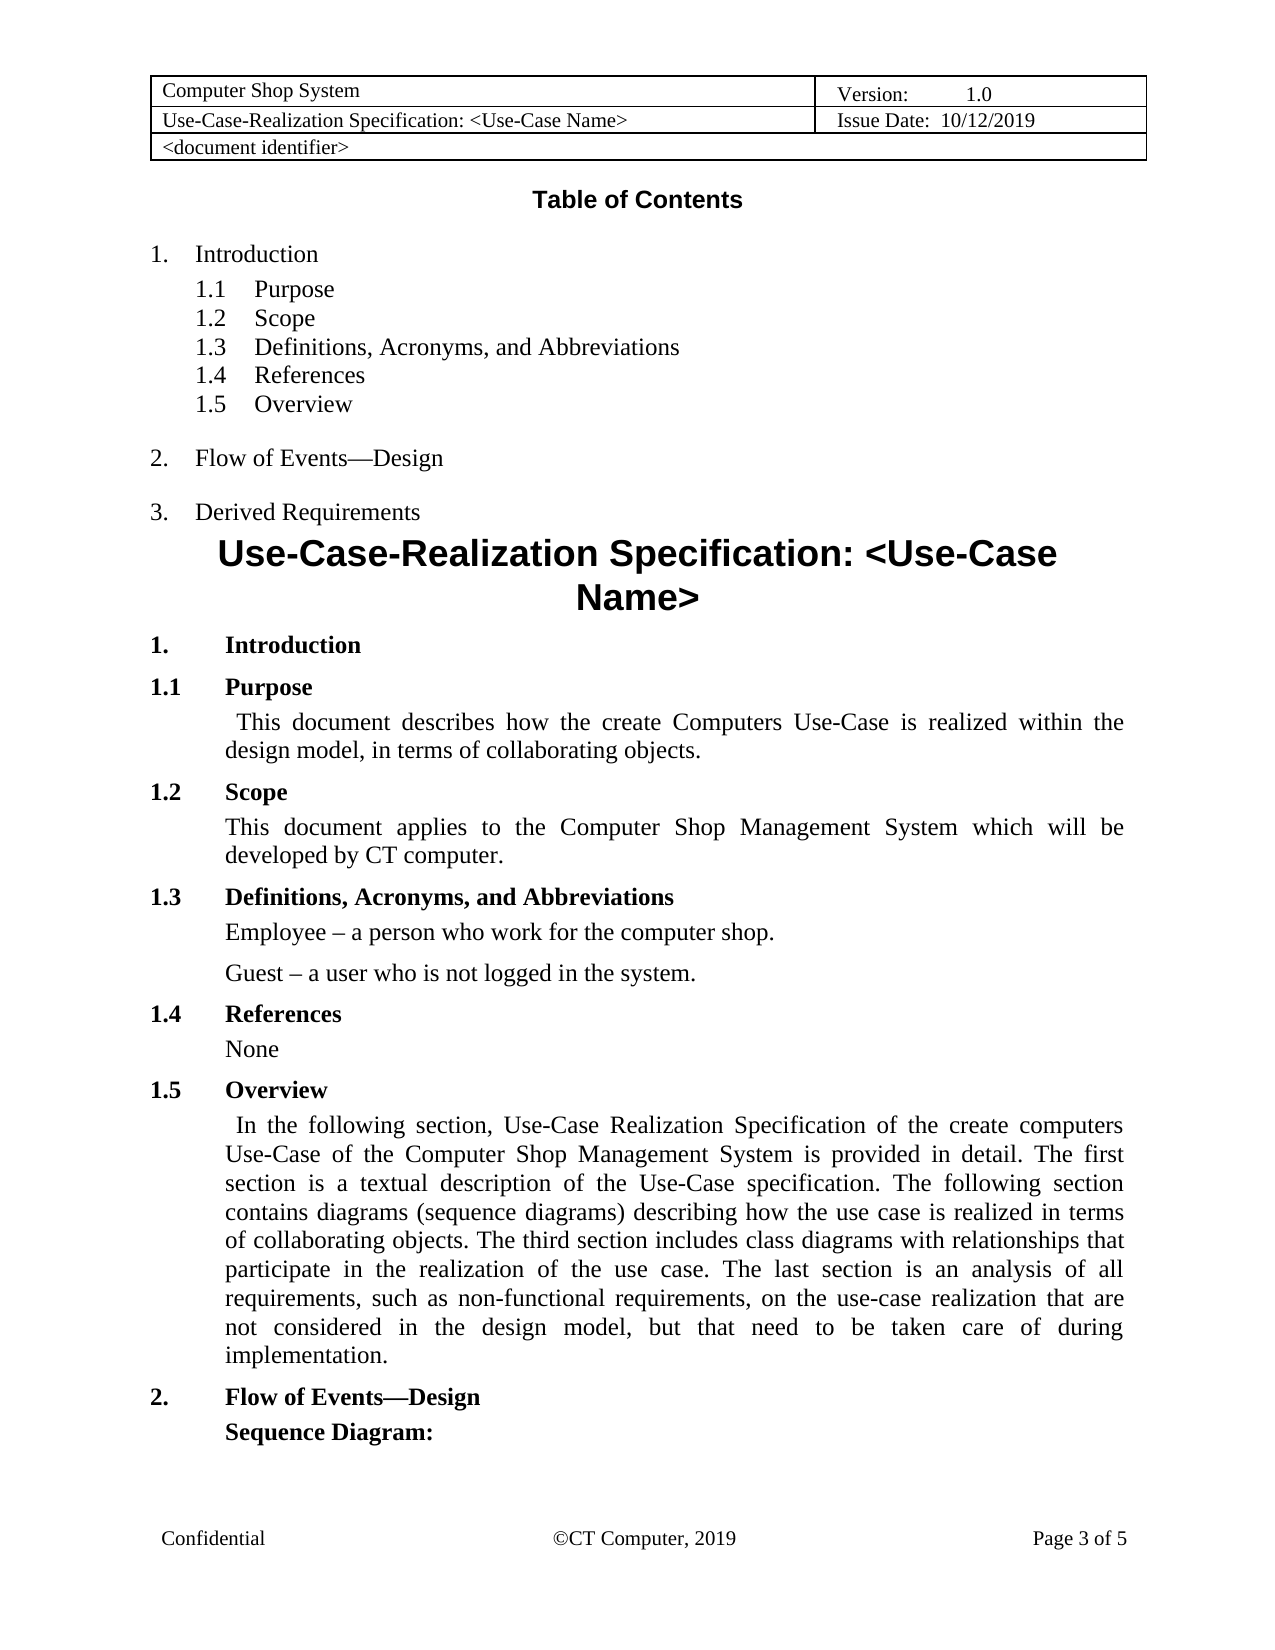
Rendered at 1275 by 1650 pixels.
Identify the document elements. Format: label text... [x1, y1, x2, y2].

subtitle Introduction [150, 630, 1125, 659]
text In the following section, Use-Case Realization Specification of the create computers Use-Case of the Computer Shop Management System is provided in detail. The first section is a textual description of the Use-Case specification. The following section contains diagrams (sequence diagrams) describing how the use case is realized in terms of collaborating objects. The third section includes class diagrams with relationships that participate in the realization of the use case. The last section is an analysis of all requirements, such as non-functional requirements, on the use-case realization that are not considered in the design model, but that need to be taken care of during implementation. [225, 1110, 1125, 1369]
title Use-Case-Realization Specification: Create Static Page [150, 532, 1125, 618]
subtitle Definitions, Acronyms, and Abbreviations [150, 882, 1125, 910]
text This document describes how the create Computers Use-Case is realized within the design model, in terms of collaborating objects. [225, 707, 1125, 764]
text None [225, 1034, 1125, 1063]
text 1.4 References 2 [195, 360, 1050, 389]
text This document applies to the Computer Shop Management System which will be developed by CT computer. [225, 812, 1125, 869]
text Guest – a user who is not logged in the system. [225, 958, 1125, 987]
title Table of Contents [150, 185, 1125, 214]
subtitle Purpose [150, 672, 1125, 700]
text 1.3 Definitions, Acronyms, and Abbreviations 2 [195, 332, 1050, 360]
text Sequence Diagram: [225, 1417, 1125, 1445]
subtitle References [150, 999, 1125, 1028]
text 1. Introduction 2 [150, 239, 1050, 268]
subtitle Overview [150, 1075, 1125, 1104]
text 3. Derived Requirements 2 [150, 497, 1050, 525]
text 1.1 Purpose 2 [195, 274, 1050, 303]
text Employee – a person who work for the computer shop. [225, 917, 1125, 945]
text 2. Flow of Events—Design 2 [150, 443, 1050, 472]
text 1.2 Scope 2 [195, 303, 1050, 332]
text 1.5 Overview 2 [195, 389, 1050, 418]
subtitle Flow of Events—Design [150, 1382, 1125, 1410]
subtitle Scope [150, 777, 1125, 805]
